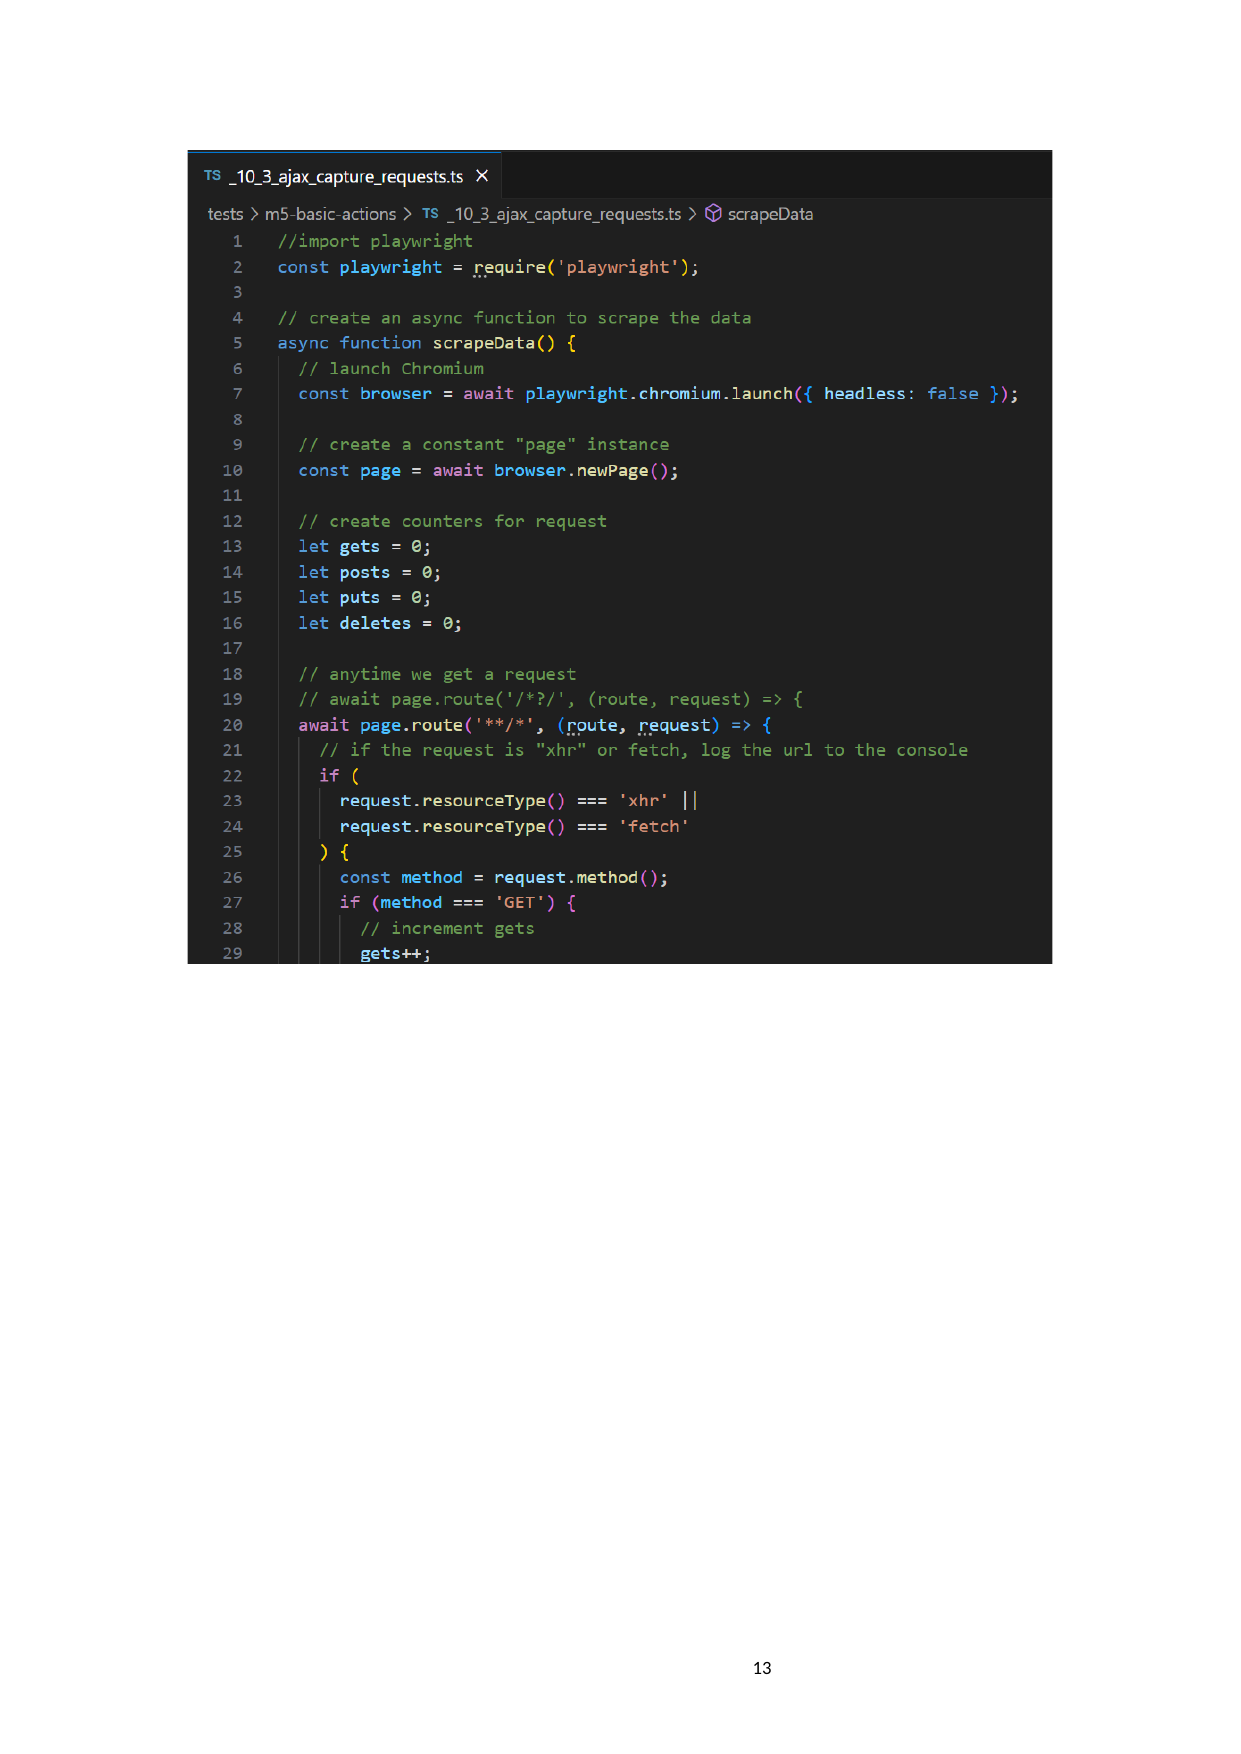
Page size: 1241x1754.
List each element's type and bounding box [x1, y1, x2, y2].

picture [187, 150, 1053, 964]
